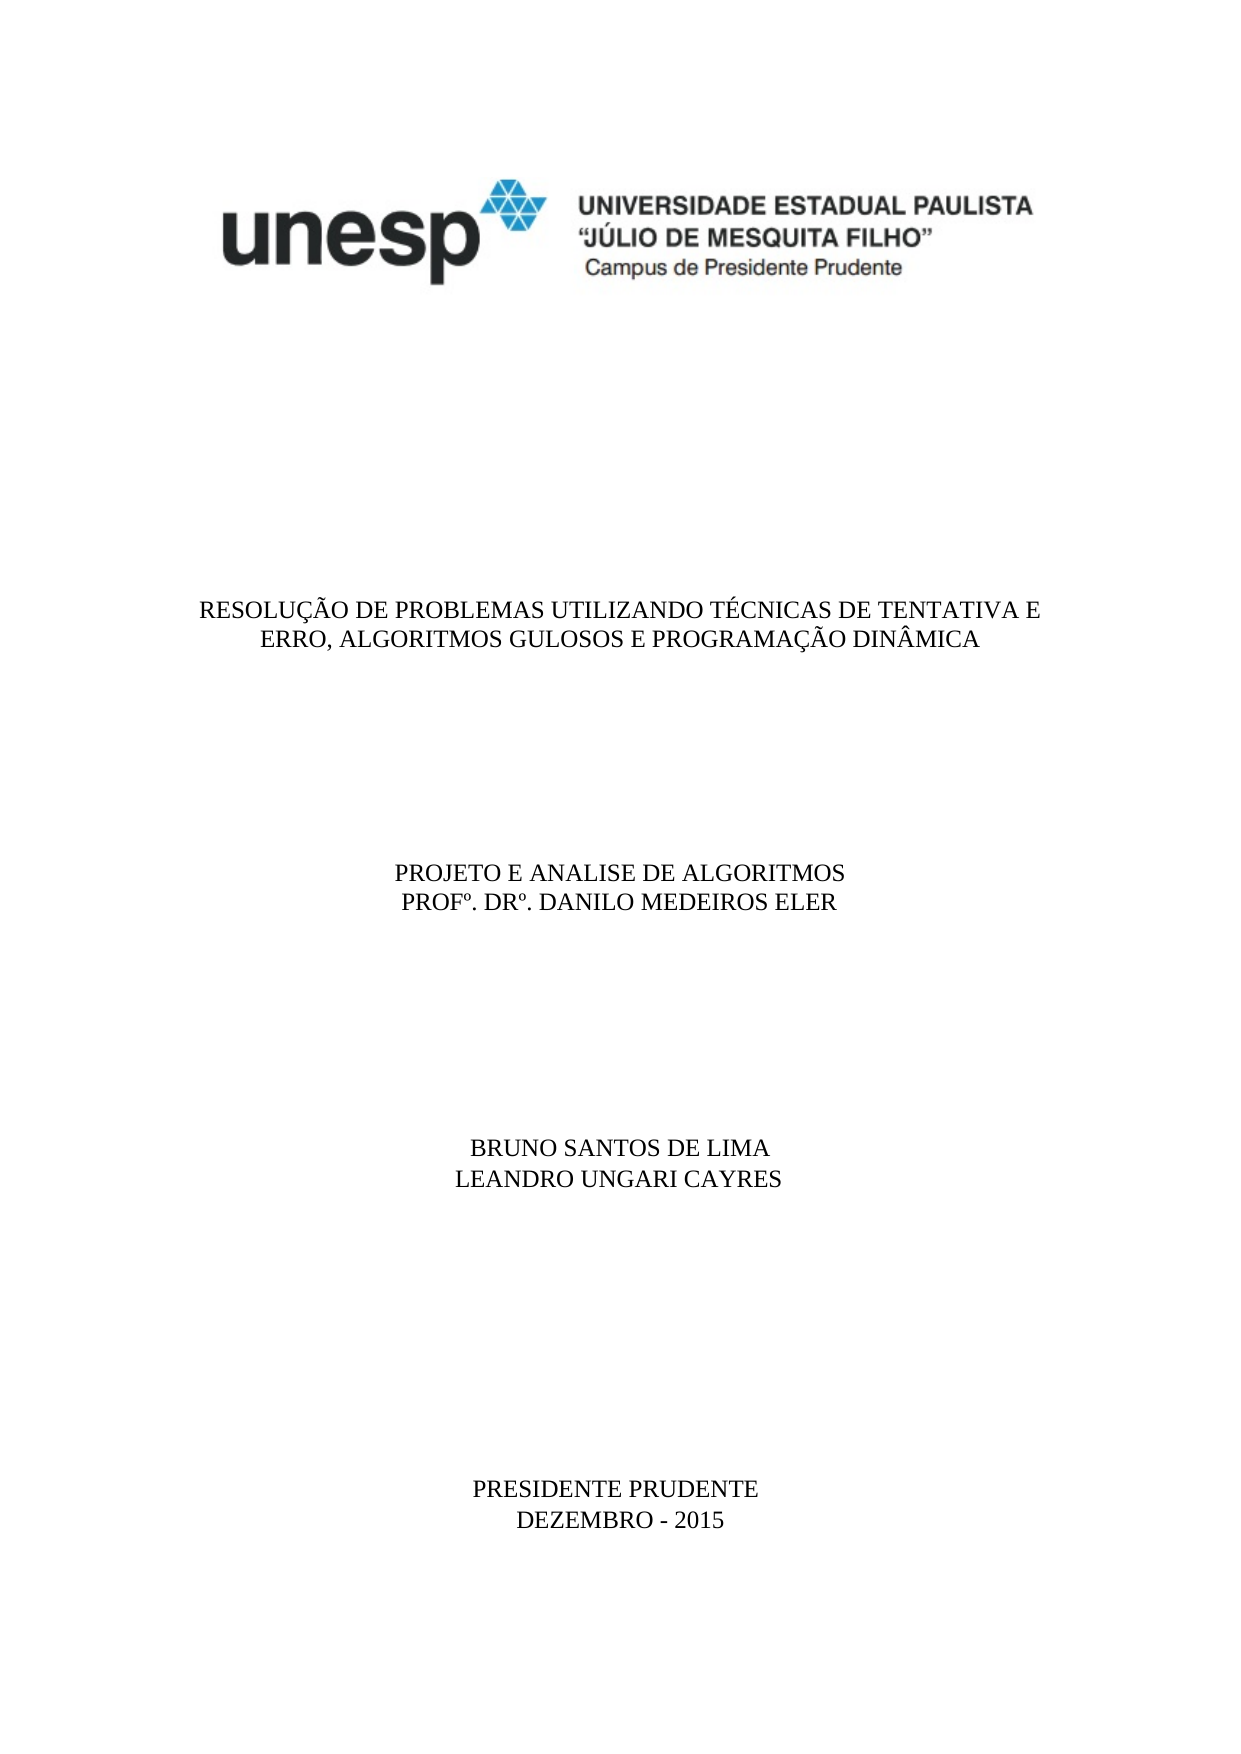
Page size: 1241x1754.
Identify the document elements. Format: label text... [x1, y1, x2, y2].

text PROFº. DRº. DANILO MEDEIROS ELER [177, 887, 1063, 915]
text LEANDRO UNGARI CAYRES [398, 1164, 1063, 1192]
picture [177, 177, 1063, 297]
text RESOLUÇÃO DE PROBLEMAS UTILIZANDO TÉCNICAS DE TENTATIVA E ERRO, ALGORITMOS GULOSOS E PROGRAMAÇÃO DINÂMICA [177, 595, 1063, 653]
text BRUNO SANTOS DE LIMA [177, 1133, 1063, 1161]
text PRESIDENTE PRUDENTE [398, 1474, 1063, 1503]
text PROJETO E ANALISE DE ALGORITMOS [177, 858, 1063, 887]
text DEZEMBRO - 2015 [472, 1505, 1063, 1534]
